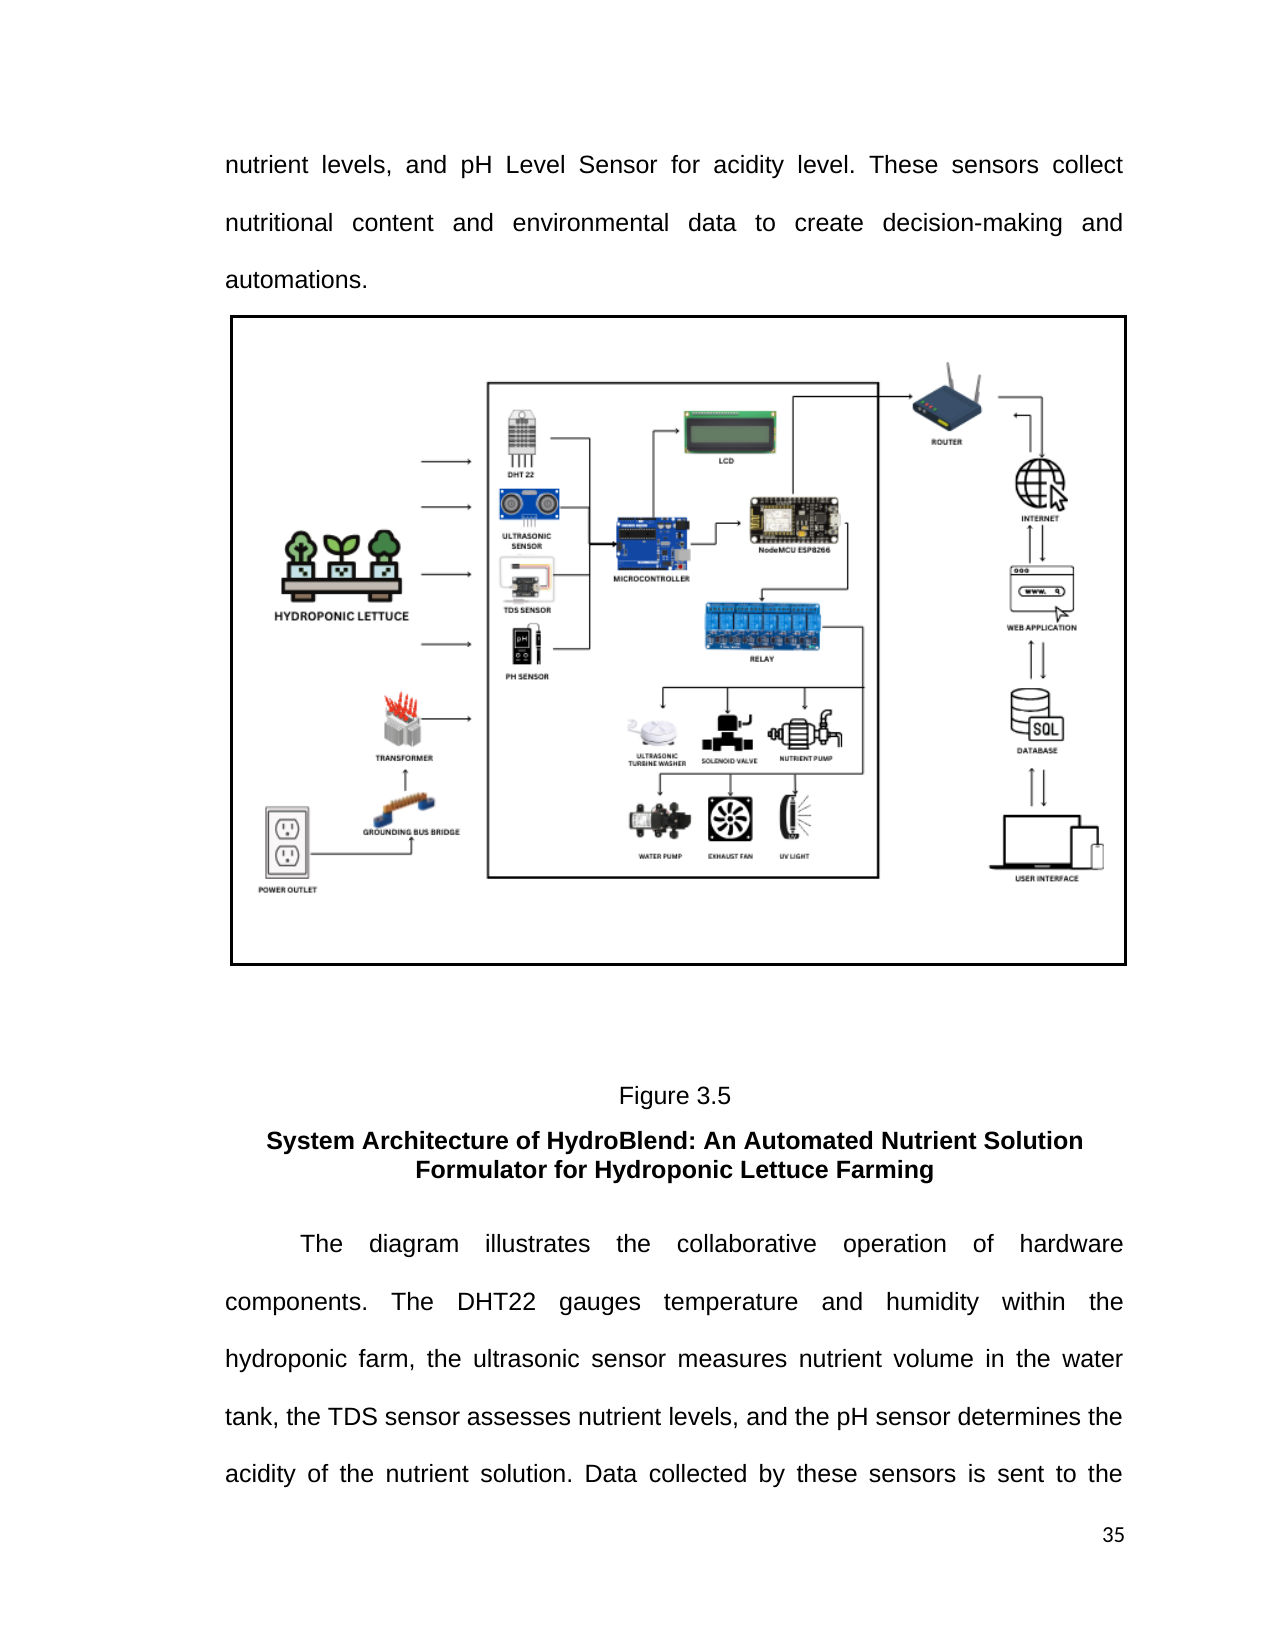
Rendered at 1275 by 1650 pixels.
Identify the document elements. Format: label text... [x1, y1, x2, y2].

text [225, 1229, 1125, 1488]
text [225, 150, 1125, 294]
text System Architecture of HydroBlend: An Automated Nutrient Solution Formulator for Hydroponic Lettuce Farming [225, 1126, 1125, 1184]
picture [233, 318, 1123, 962]
